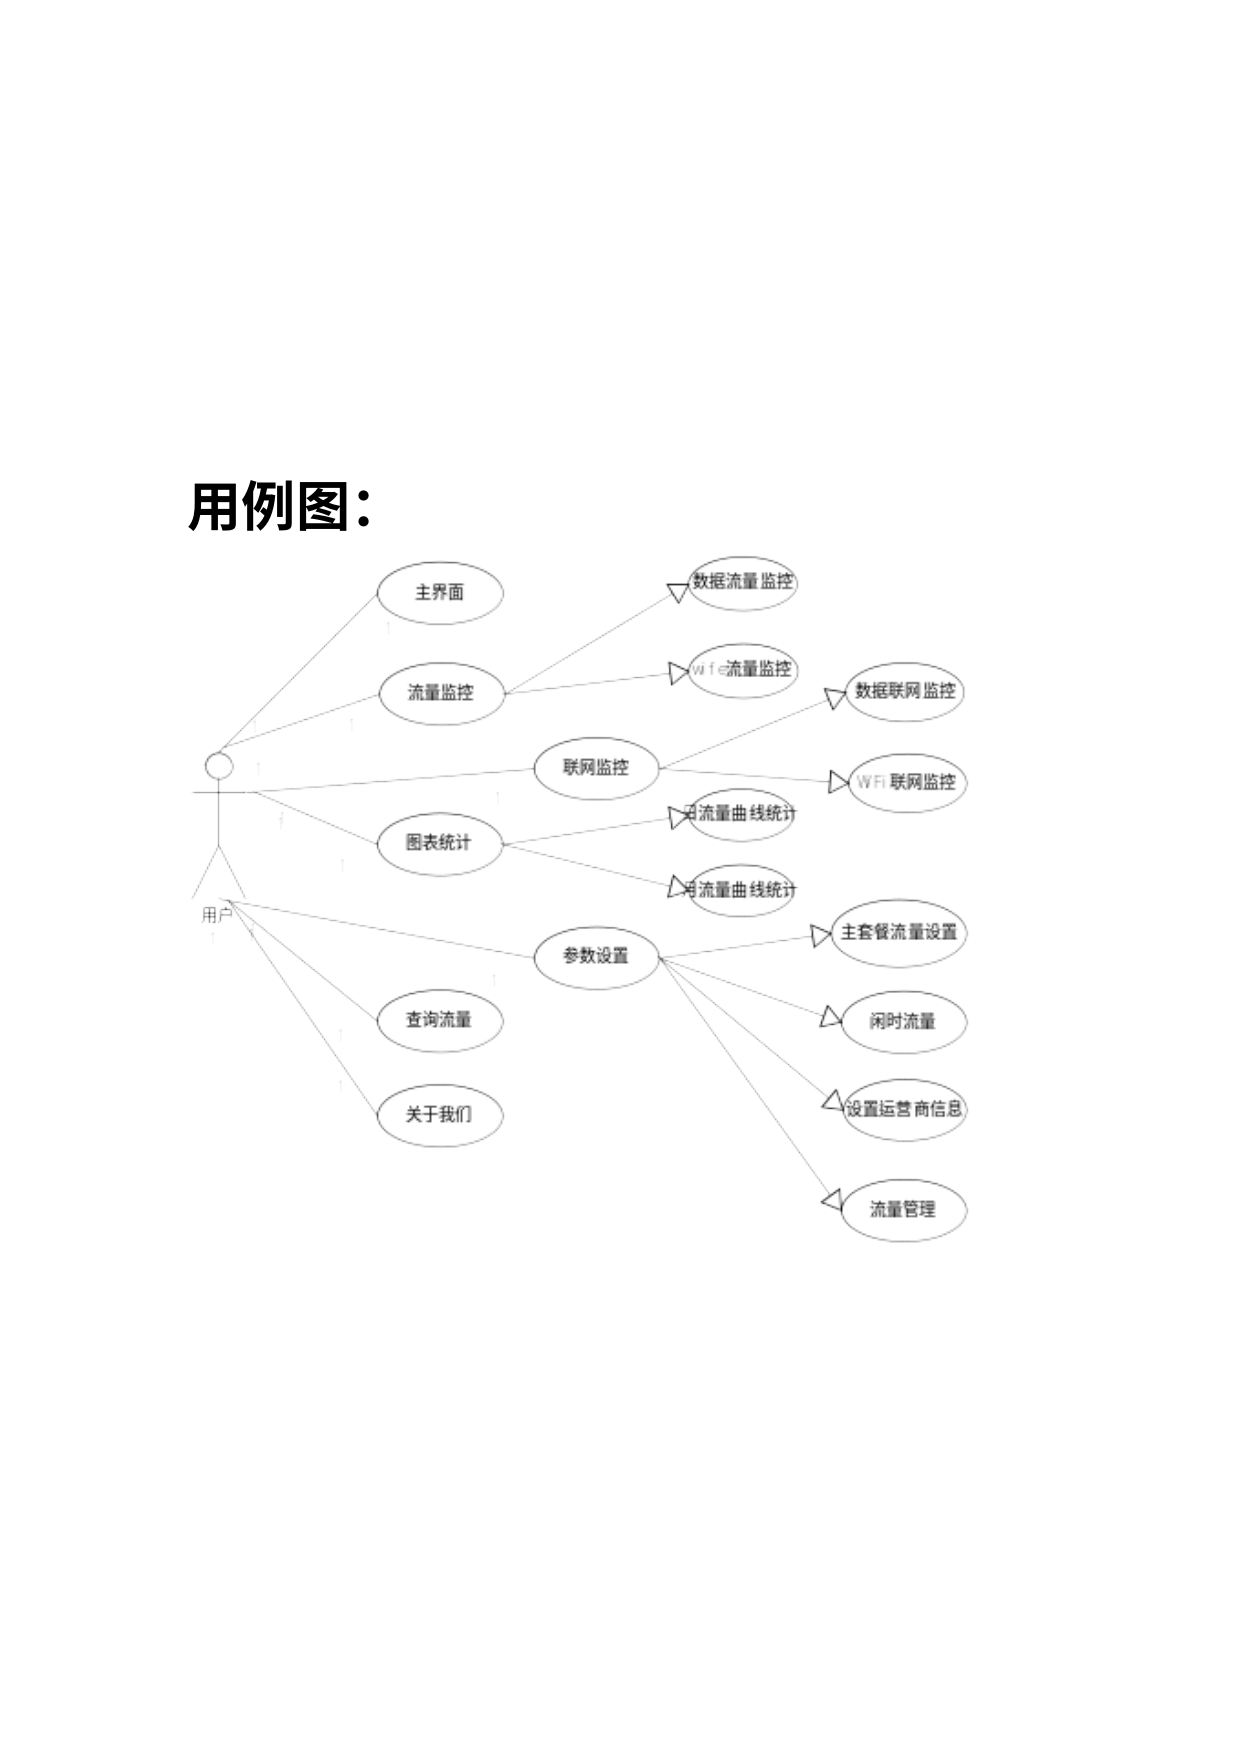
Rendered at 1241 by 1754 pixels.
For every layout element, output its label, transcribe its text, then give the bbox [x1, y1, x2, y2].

text 用例图： [187, 454, 1053, 552]
